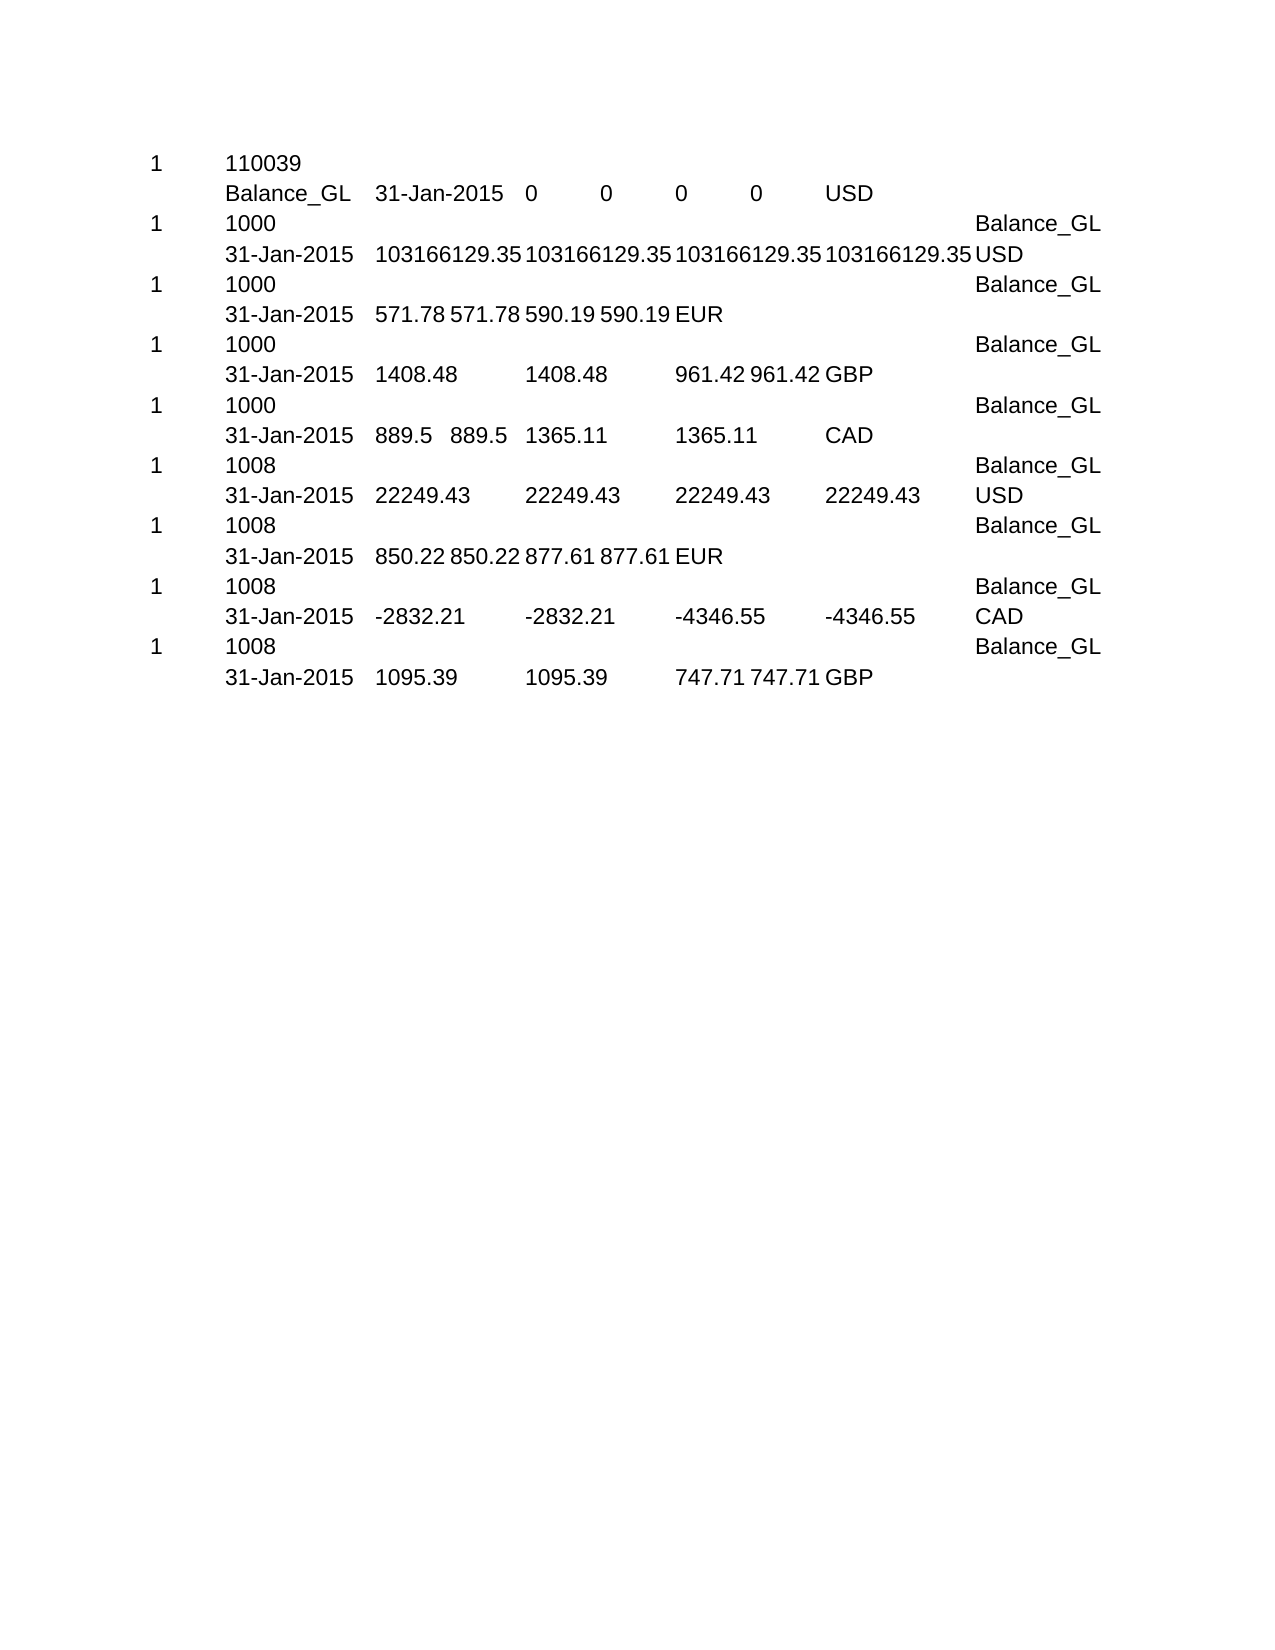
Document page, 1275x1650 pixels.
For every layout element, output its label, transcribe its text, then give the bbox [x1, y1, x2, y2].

text 1 1008 Balance_GL 31-Jan-2015 22249.43 22249.43 22249.43 22249.43 USD [150, 452, 1125, 509]
text 1 1008 Balance_GL 31-Jan-2015 -2832.21 -2832.21 -4346.55 -4346.55 CAD [150, 573, 1125, 629]
text 1 1000 Balance_GL 31-Jan-2015 1408.48 1408.48 961.42 961.42 GBP [150, 331, 1125, 388]
text 1 1008 Balance_GL 31-Jan-2015 1095.39 1095.39 747.71 747.71 GBP [150, 633, 1125, 690]
text 1 1008 Balance_GL 31-Jan-2015 850.22 850.22 877.61 877.61 EUR [150, 512, 1125, 569]
text 1 1000 Balance_GL 31-Jan-2015 889.5 889.5 1365.11 1365.11 CAD [150, 392, 1125, 448]
text 1 1000 Balance_GL 31-Jan-2015 571.78 571.78 590.19 590.19 EUR [150, 271, 1125, 327]
text 1 1000 Balance_GL 31-Jan-2015 103166129.35 103166129.35 103166129.35 103166129.35 USD [150, 210, 1125, 267]
text 1 110039 Balance_GL 31-Jan-2015 0 0 0 0 USD [150, 150, 1125, 207]
